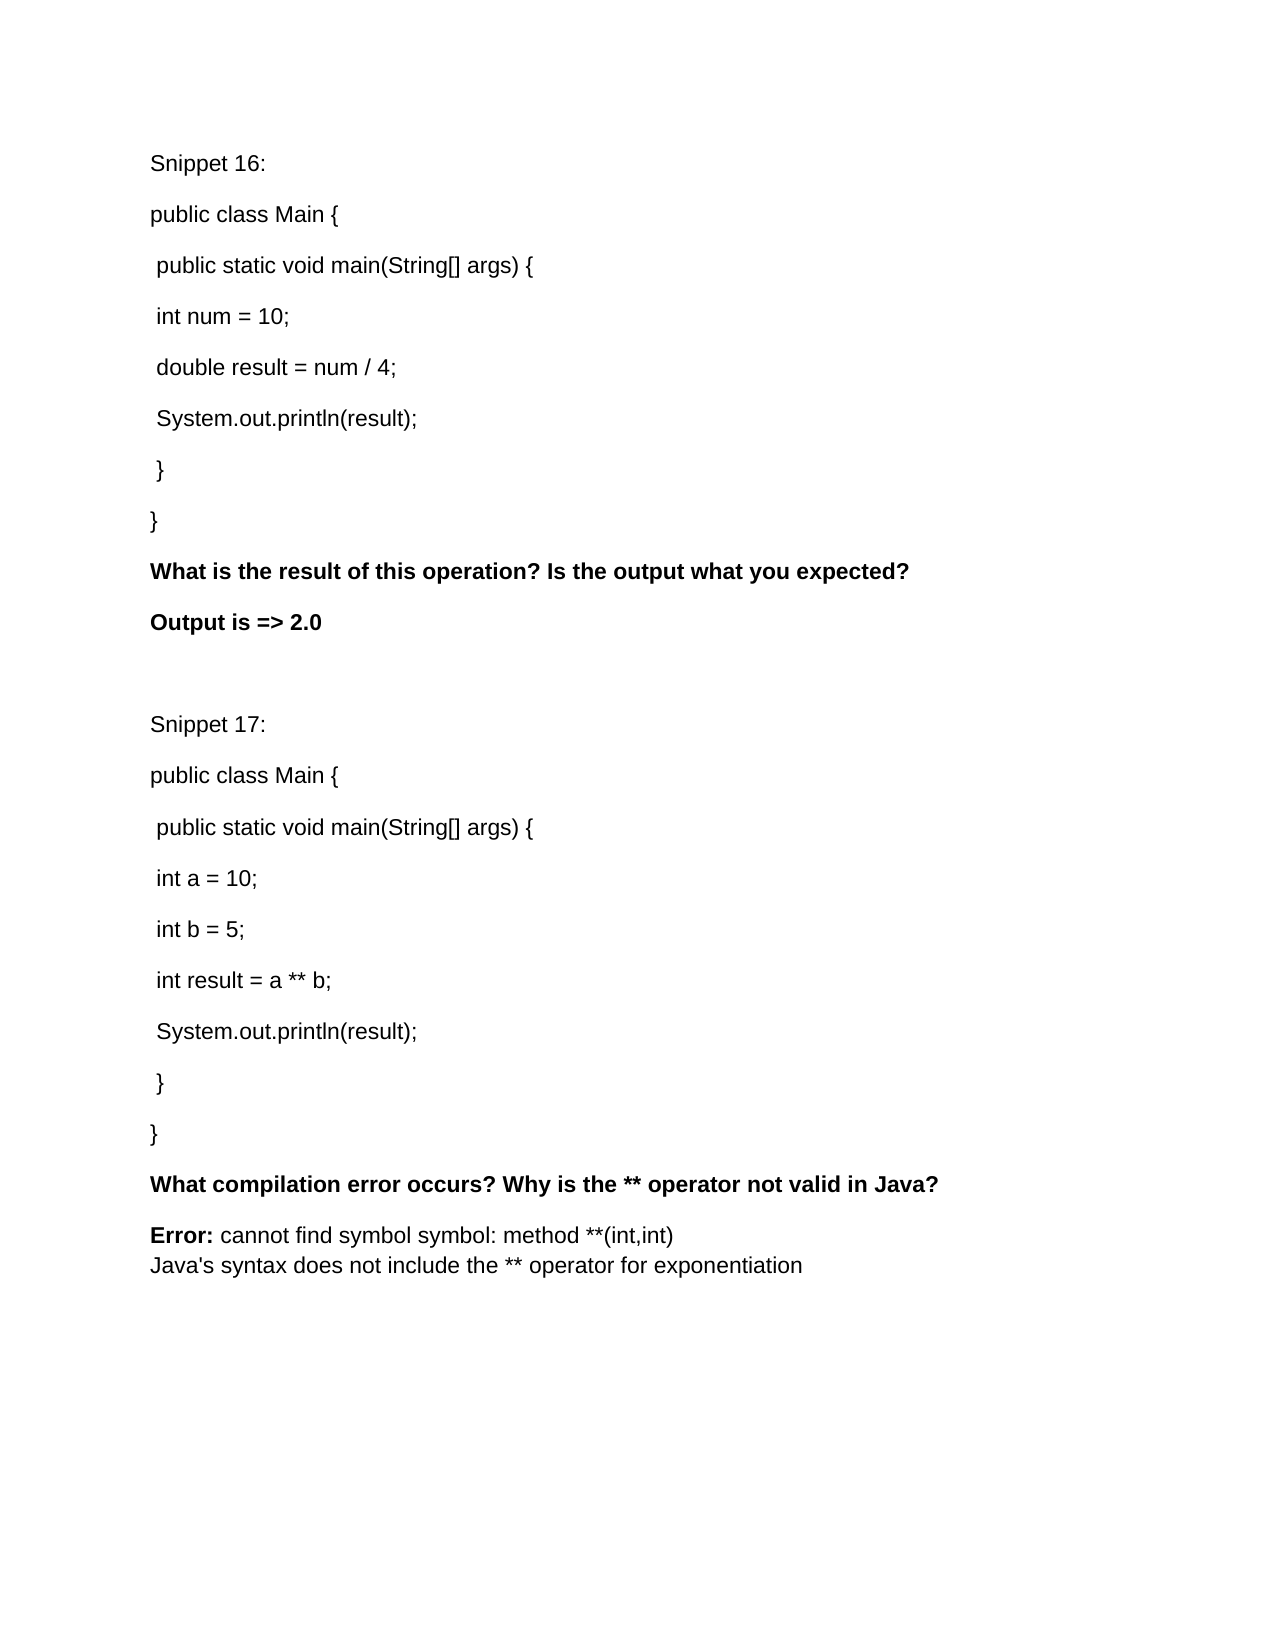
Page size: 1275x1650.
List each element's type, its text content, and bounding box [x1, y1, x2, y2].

text } [150, 1069, 1125, 1095]
text System.out.println(result); [150, 405, 1125, 432]
text Output is => 2.0 [150, 609, 1125, 636]
text Snippet 17: [150, 711, 1125, 738]
text int num = 10; [150, 303, 1125, 329]
text } [150, 507, 1125, 534]
text System.out.println(result); [150, 1018, 1125, 1044]
text } [150, 456, 1125, 483]
text int a = 10; [150, 864, 1125, 891]
text Error: cannot find symbol symbol: method **(int,int) [150, 1222, 1125, 1248]
text public static void main(String[] args) { [150, 813, 1125, 840]
text int b = 5; [150, 916, 1125, 942]
text Java's syntax does not include the ** operator for exponentiation [150, 1252, 1125, 1278]
text What is the result of this operation? Is the output what you expected? [150, 558, 1125, 585]
text public class Main { [150, 762, 1125, 789]
text What compilation error occurs? Why is the ** operator not valid in Java? [150, 1171, 1125, 1197]
text public static void main(String[] args) { [150, 252, 1125, 278]
text double result = num / 4; [150, 354, 1125, 381]
text } [150, 1120, 1125, 1146]
text int result = a ** b; [150, 967, 1125, 993]
text public class Main { [150, 201, 1125, 227]
text Snippet 16: [150, 150, 1125, 176]
